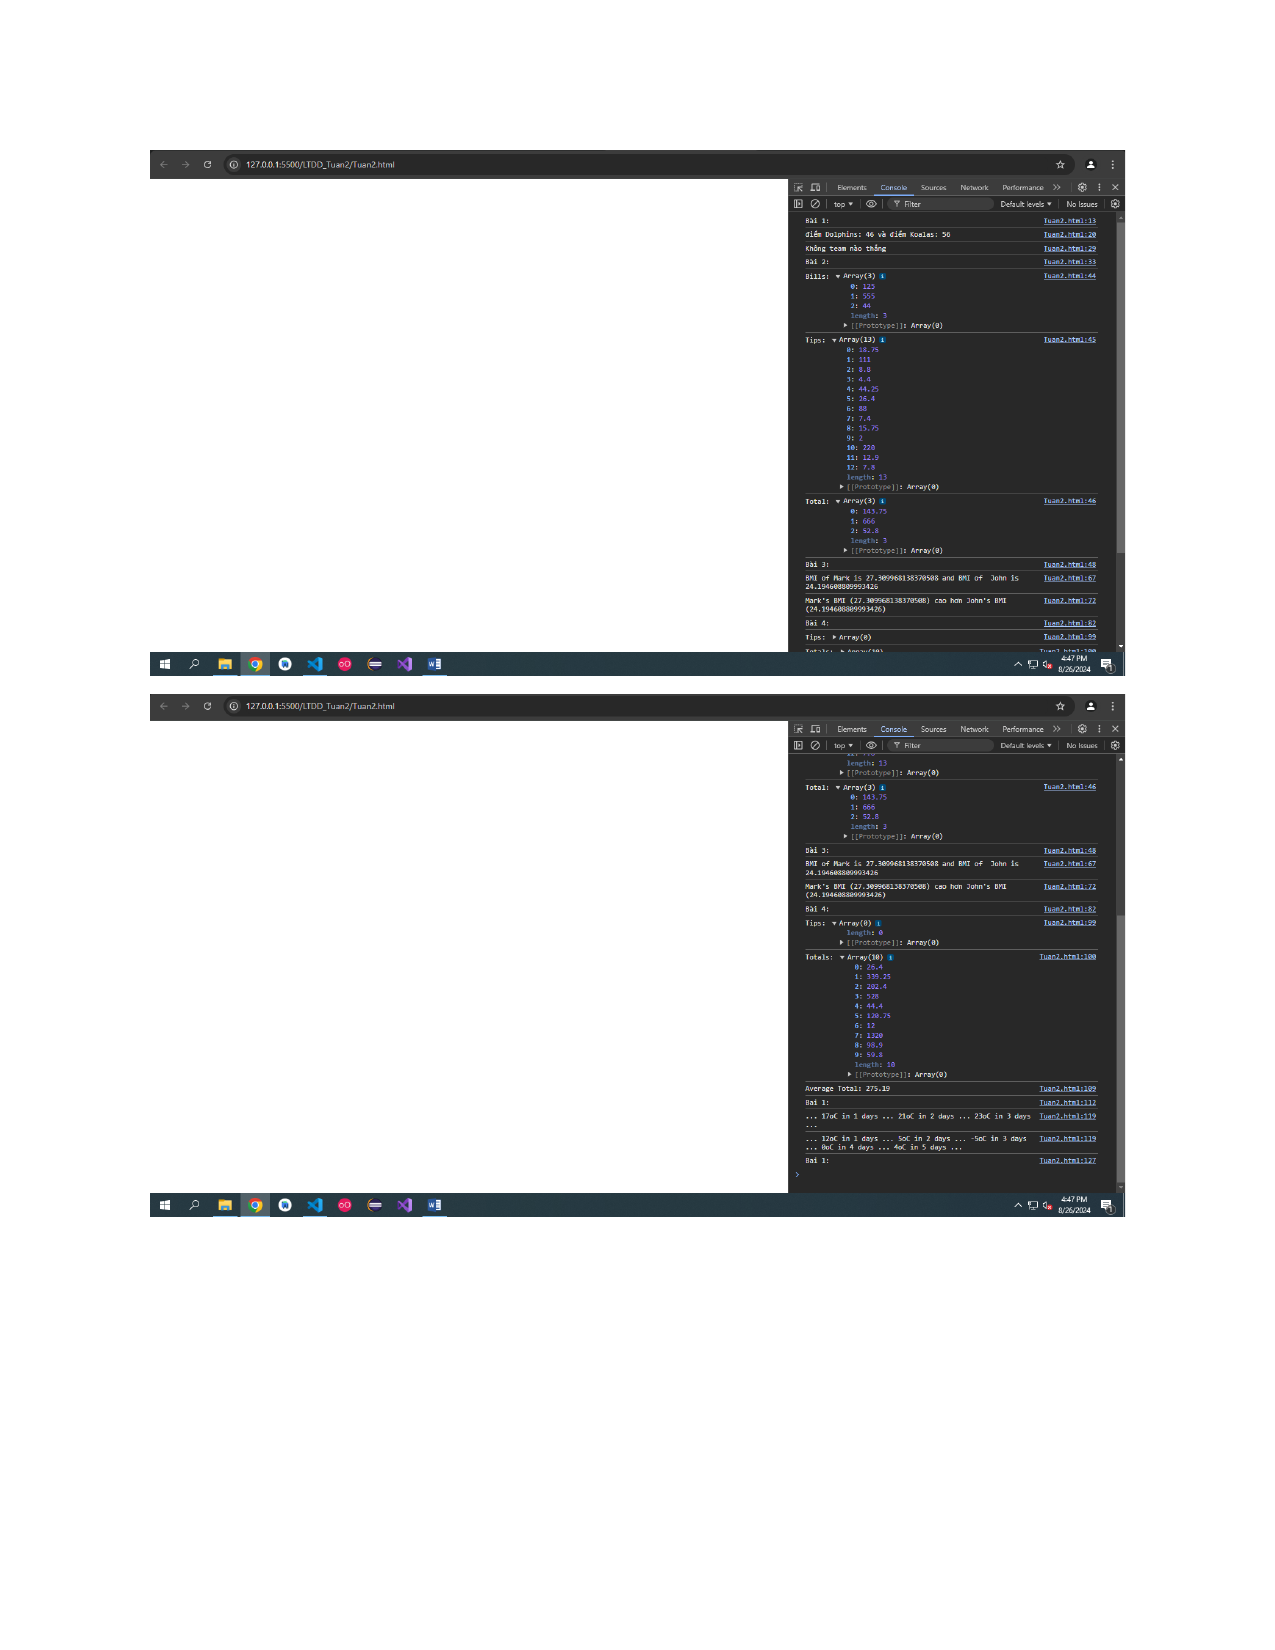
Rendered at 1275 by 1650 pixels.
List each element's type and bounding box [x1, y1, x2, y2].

picture [150, 694, 1125, 1217]
picture [150, 150, 1125, 676]
